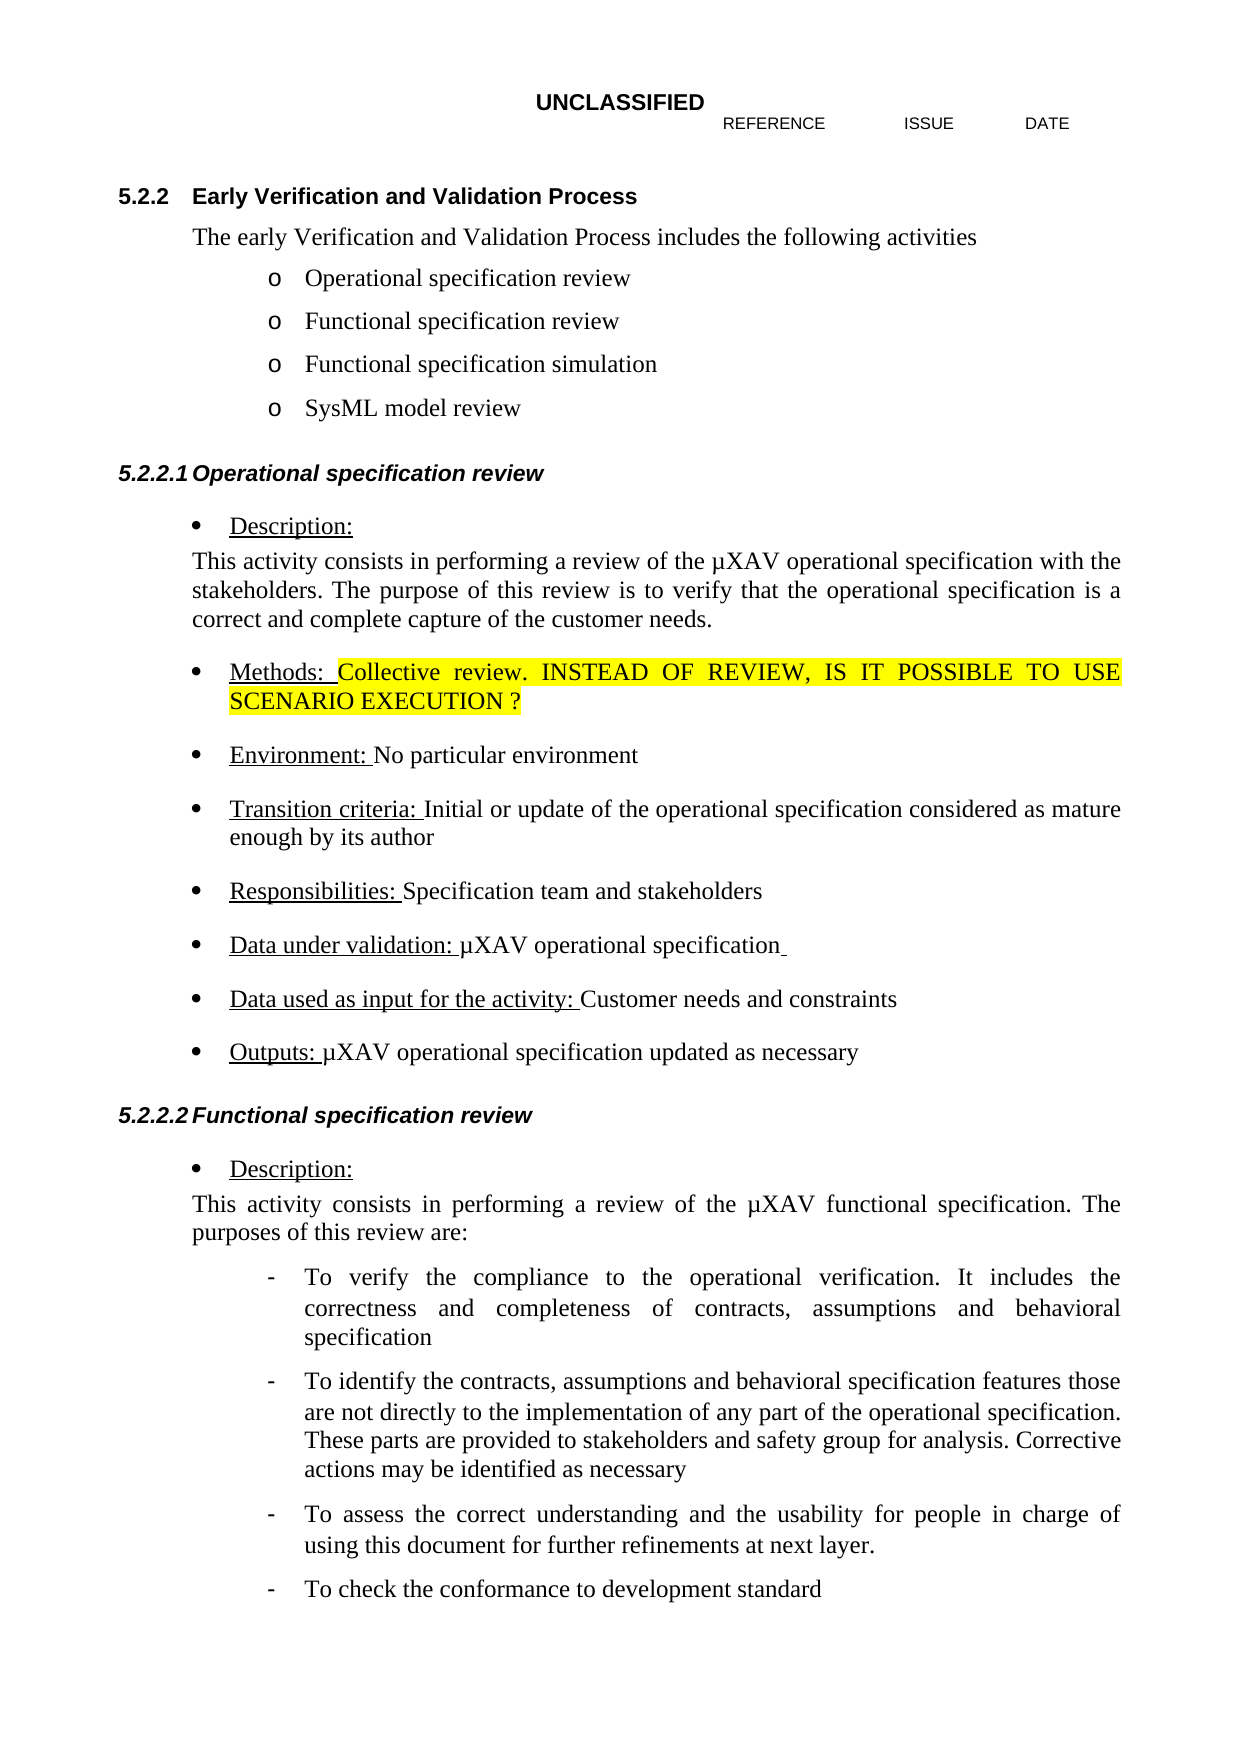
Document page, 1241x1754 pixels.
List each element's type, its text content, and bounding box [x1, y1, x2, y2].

list Operational specification review [267, 263, 1122, 294]
subtitle Early Verification and Validation Process [118, 183, 1122, 209]
list Data used as input for the activity: Customer needs and constraints [192, 984, 1122, 1012]
list Outputs: µXAV operational specification updated as necessary [192, 1037, 1122, 1066]
list To identify the contracts, assumptions and behavioral specification features those are not directly to the implementation of any part of the operational specification. These parts are provided to stakeholders and safety group for analysis. Corrective actions may be identified as necessary [267, 1363, 1122, 1483]
list Description: [192, 511, 1122, 540]
list Responsibilities: Specification team and stakeholders [192, 876, 1122, 905]
list Methods: Collective review. INSTEAD OF REVIEW, IS IT POSSIBLE TO USE SCENARIO EXECUTION ? [192, 657, 1122, 715]
text The early Verification and Validation Process includes the following activities [192, 222, 1122, 250]
list Functional specification review [267, 306, 1122, 337]
list SysML model review [267, 393, 1122, 424]
list To check the conformance to development standard [267, 1571, 1122, 1605]
list Description: [192, 1154, 1122, 1182]
list Environment: No particular environment [192, 740, 1122, 769]
list To verify the compliance to the operational verification. It includes the correctness and completeness of contracts, assumptions and behavioral specification [267, 1259, 1122, 1350]
subtitle Functional specification review [118, 1104, 1122, 1129]
list Functional specification simulation [267, 349, 1122, 380]
list Data under validation: µXAV operational specification [192, 930, 1122, 959]
subtitle Operational specification review [118, 461, 1122, 486]
list Transition criteria: Initial or update of the operational specification considered as mature enough by its author [192, 794, 1122, 851]
text This activity consists in performing a review of the µXAV operational specification with the stakeholders. The purpose of this review is to verify that the operational specification is a correct and complete capture of the customer needs. [192, 546, 1122, 632]
text This activity consists in performing a review of the µXAV functional specification. The purposes of this review are: [192, 1189, 1122, 1246]
list To assess the correct understanding and the usability for people in charge of using this document for further refinements at next layer. [267, 1496, 1122, 1558]
